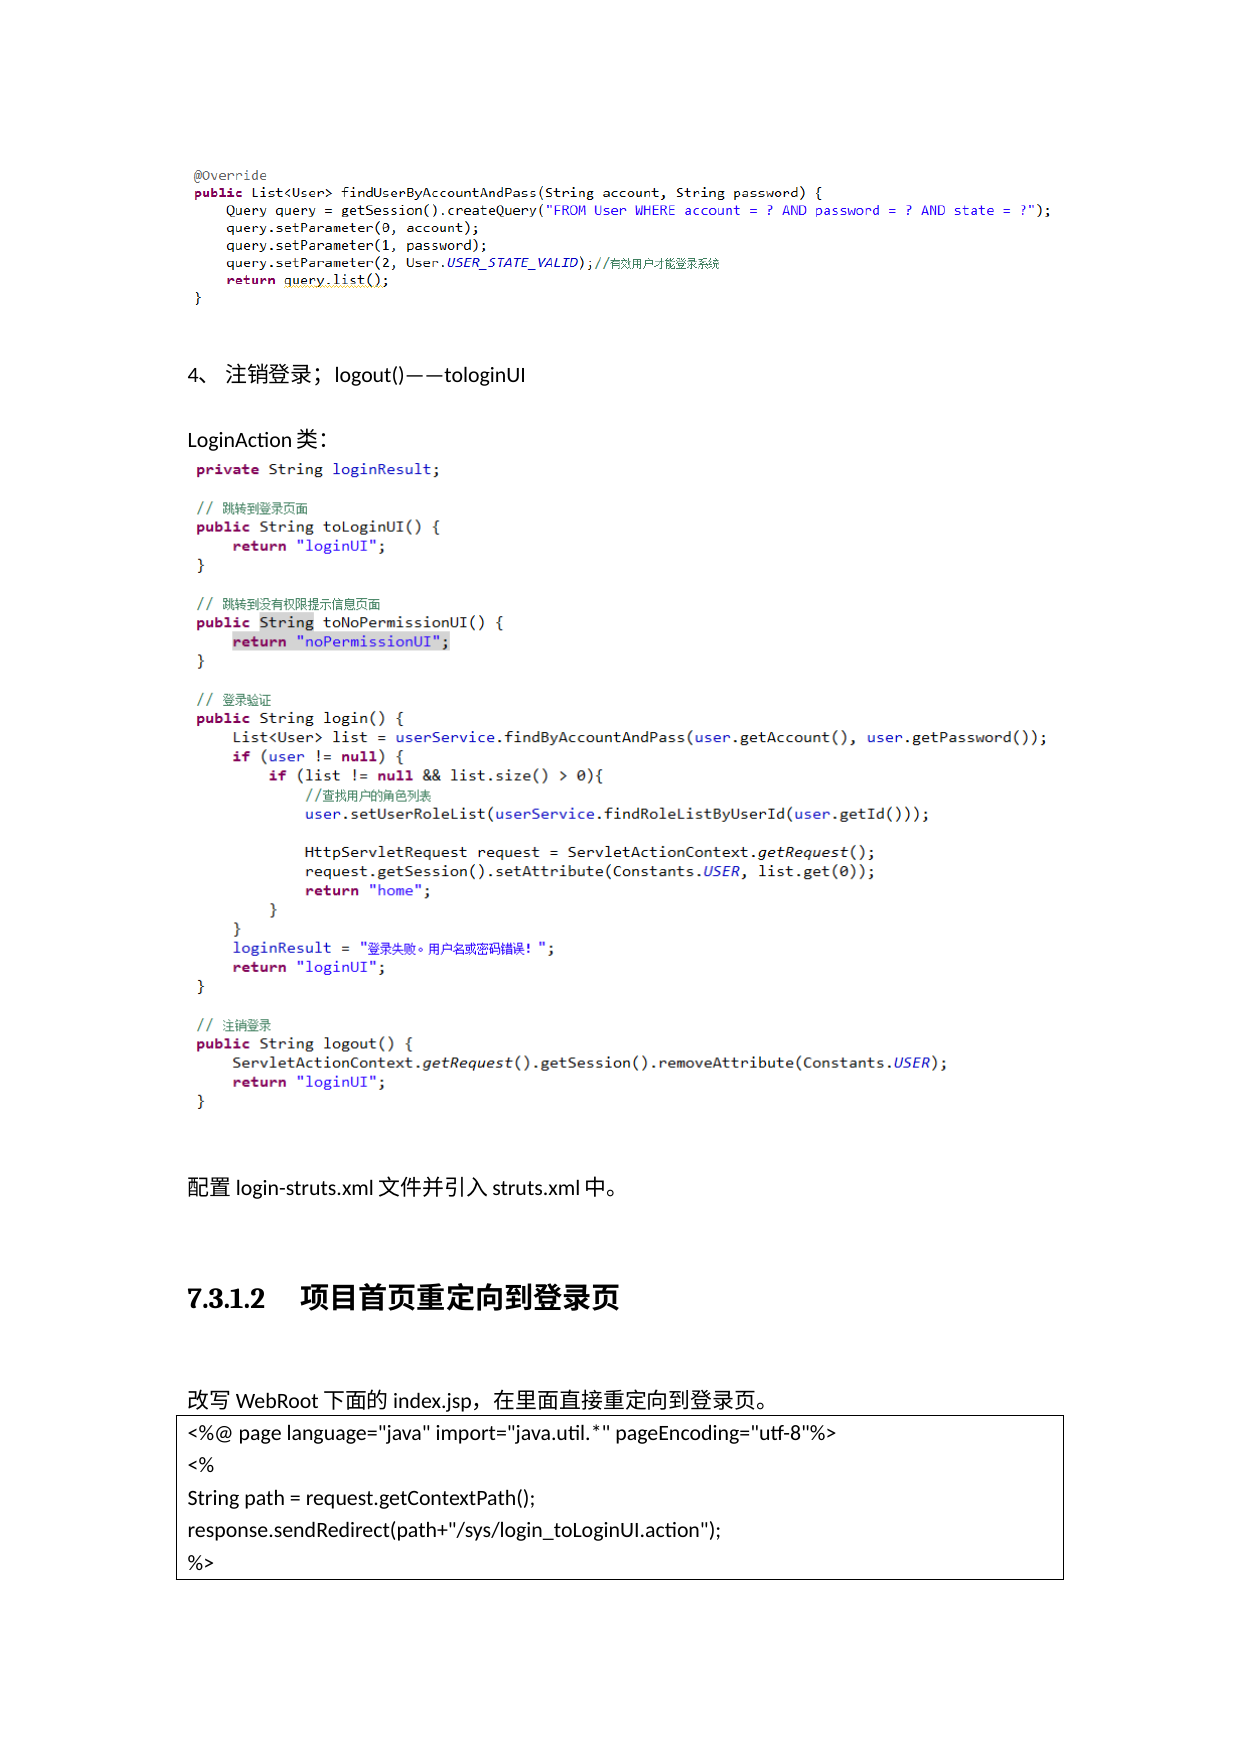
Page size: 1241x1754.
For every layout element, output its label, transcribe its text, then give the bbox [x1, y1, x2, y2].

text 配置login-struts.xml文件并引入struts.xml中。 [187, 1169, 1053, 1202]
list 注销登录；logout()——tologinUI [187, 357, 1053, 389]
picture [187, 454, 1053, 1121]
text 改写WebRoot下面的index.jsp，在里面直接重定向到登录页。 [187, 1382, 1053, 1415]
picture [187, 162, 1053, 306]
text LoginAction类： [187, 422, 1053, 454]
subtitle 项目首页重定向到登录页 [187, 1264, 1053, 1329]
table_header <%@ page language="java" import="java.util.*" pageEncoding="utf-8"%> <% String path = request.getContextPath(); response.sendRedirect(path+"/sys/login_toLoginUI.action"); %> [177, 1416, 1063, 1578]
